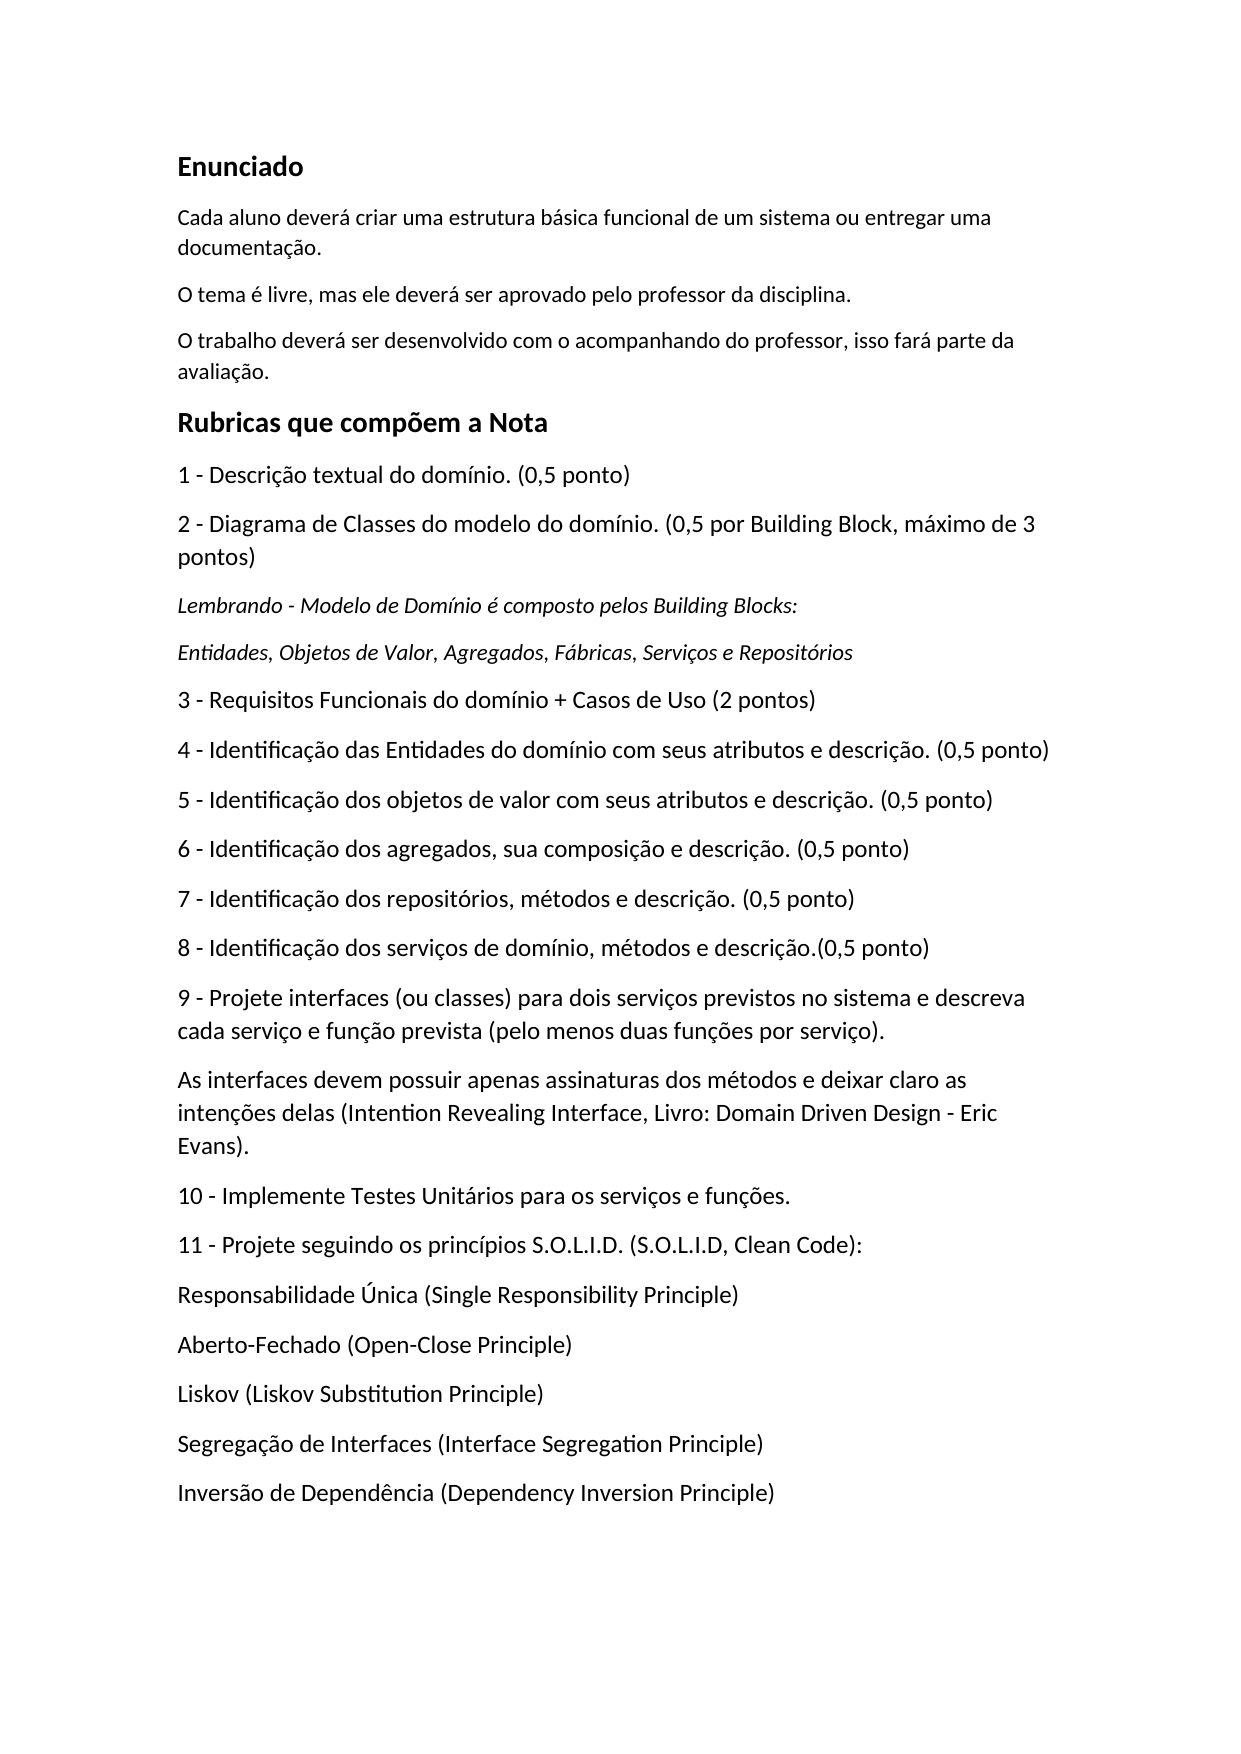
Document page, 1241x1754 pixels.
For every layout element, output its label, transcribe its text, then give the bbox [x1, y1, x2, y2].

text 11 - Projete seguindo os princípios S.O.L.I.D. (S.O.L.I.D, Clean Code): [177, 1230, 1063, 1260]
text 3 - Requisitos Funcionais do domínio + Casos de Uso (2 pontos) [177, 685, 1063, 715]
text Aberto-Fechado (Open-Close Principle) [177, 1329, 1063, 1359]
text Inversão de Dependência (Dependency Inversion Principle) [177, 1478, 1063, 1508]
text O tema é livre, mas ele deverá ser aprovado pelo professor da disciplina. [177, 280, 1063, 308]
text Enunciado [177, 148, 1063, 183]
text As interfaces devem possuir apenas assinaturas dos métodos e deixar claro as intenções delas (Intention Revealing Interface, Livro: Domain Driven Design - Eric Evans). [177, 1065, 1063, 1161]
text 1 - Descrição textual do domínio. (0,5 ponto) [177, 459, 1063, 489]
text 4 - Identificação das Entidades do domínio com seus atributos e descrição. (0,5 ponto) [177, 734, 1063, 765]
text 10 - Implemente Testes Unitários para os serviços e funções. [177, 1180, 1063, 1211]
text 7 - Identificação dos repositórios, métodos e descrição. (0,5 ponto) [177, 883, 1063, 913]
text O trabalho deverá ser desenvolvido com o acompanhando do professor, isso fará parte da avaliação. [177, 327, 1063, 385]
text 8 - Identificação dos serviços de domínio, métodos e descrição.(0,5 ponto) [177, 933, 1063, 963]
text Segregação de Interfaces (Interface Segregation Principle) [177, 1428, 1063, 1458]
text Lembrando - Modelo de Domínio é composto pelos Building Blocks: [177, 591, 1063, 619]
text 6 - Identificação dos agregados, sua composição e descrição. (0,5 ponto) [177, 833, 1063, 864]
text Entidades, Objetos de Valor, Agregados, Fábricas, Serviços e Repositórios [177, 638, 1063, 666]
text 2 - Diagrama de Classes do modelo do domínio. (0,5 por Building Block, máximo de 3 pontos) [177, 508, 1063, 572]
text Responsabilidade Única (Single Responsibility Principle) [177, 1279, 1063, 1310]
text Liskov (Liskov Substitution Principle) [177, 1378, 1063, 1409]
text 9 - Projete interfaces (ou classes) para dois serviços previstos no sistema e descreva cada serviço e função prevista (pelo menos duas funções por serviço). [177, 982, 1063, 1046]
text 5 - Identificação dos objetos de valor com seus atributos e descrição. (0,5 ponto) [177, 784, 1063, 814]
text Cada aluno deverá criar uma estrutura básica funcional de um sistema ou entregar uma documentação. [177, 203, 1063, 261]
text Rubricas que compõem a Nota [177, 404, 1063, 439]
